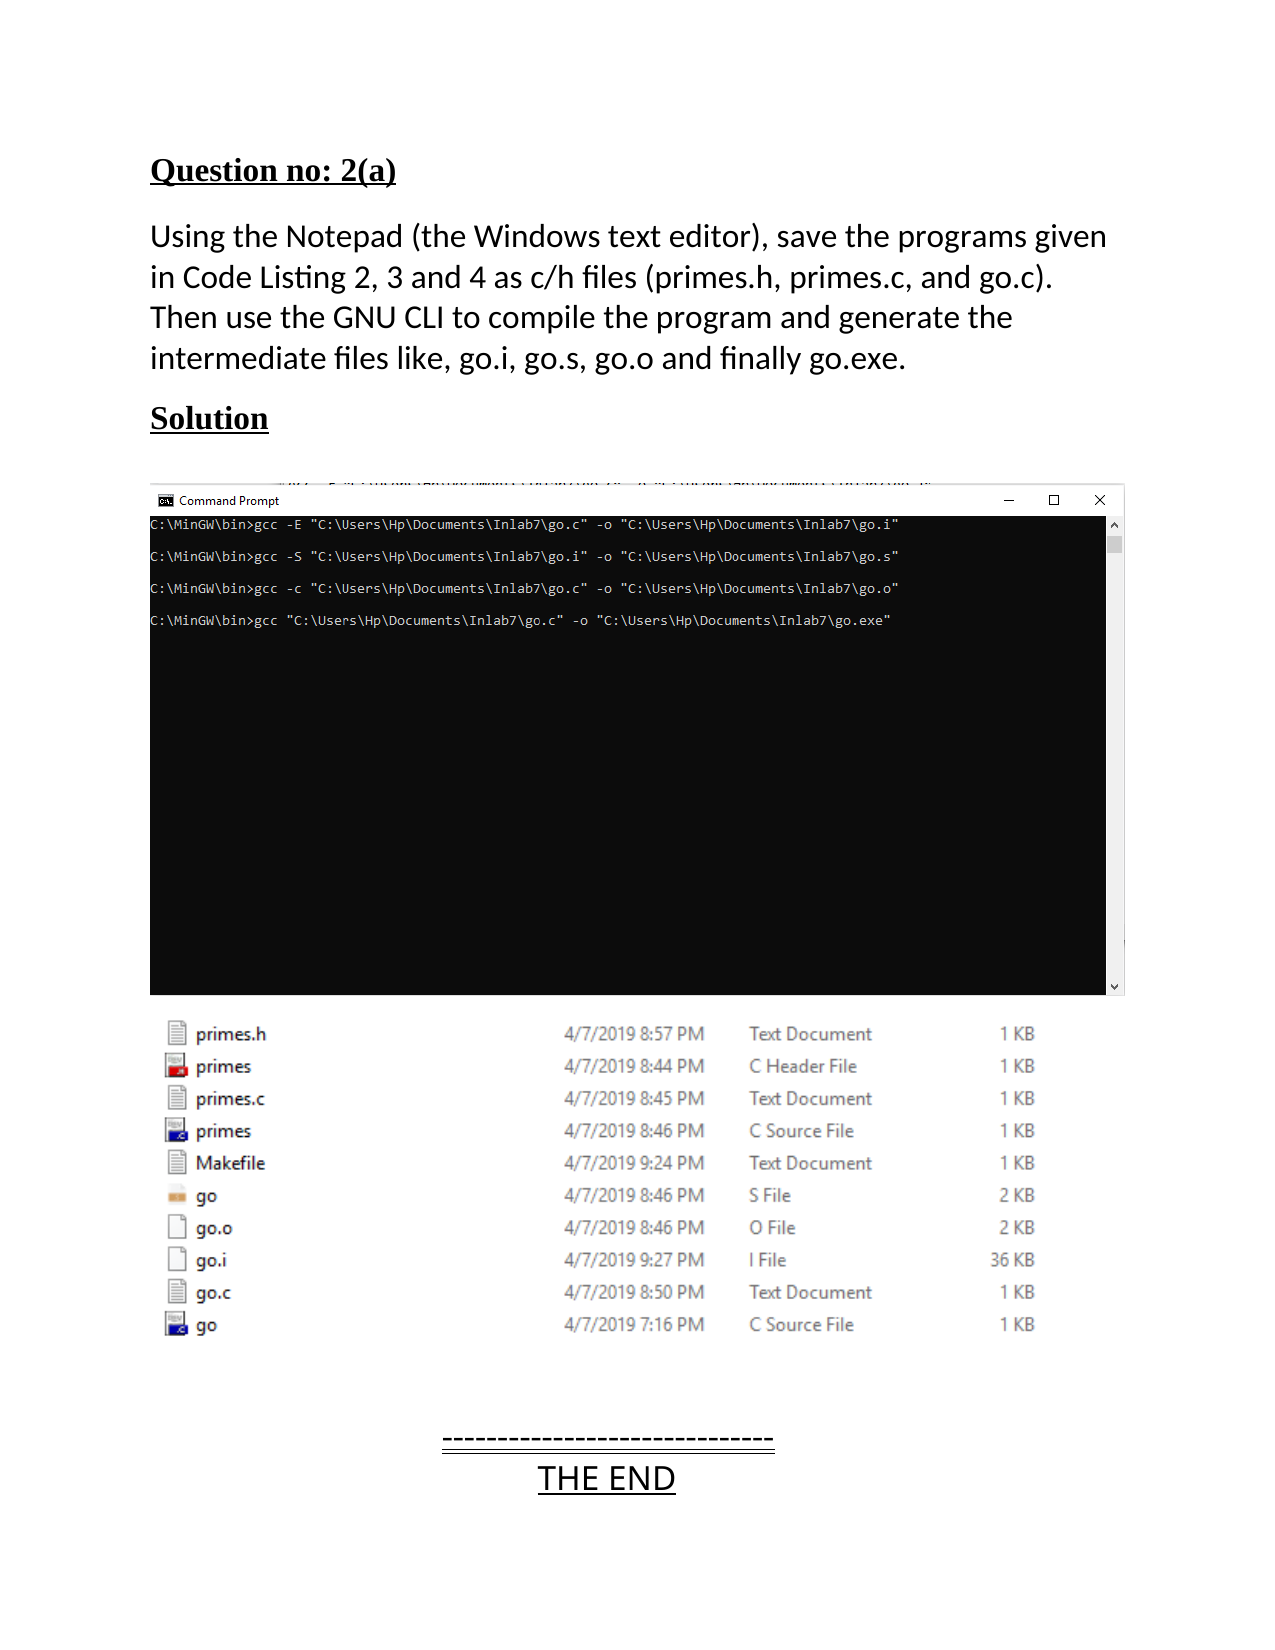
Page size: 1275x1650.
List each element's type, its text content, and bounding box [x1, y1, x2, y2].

text Using the Notepad (the Windows text editor), save the programs given in Code Listing 2, 3 and 4 as c/h files (primes.h, primes.c, and go.c). Then use the GNU CLI to compile the program and generate the intermediate files like, go.i, go.s, go.o and finally go.exe. [150, 215, 1125, 378]
picture [150, 483, 1125, 996]
title Solution [150, 399, 1125, 437]
text THE END [150, 1454, 1125, 1500]
text Question no: 2(a) [150, 150, 1125, 188]
picture [136, 1013, 1112, 1339]
title ------------------------------ [150, 1416, 1125, 1454]
